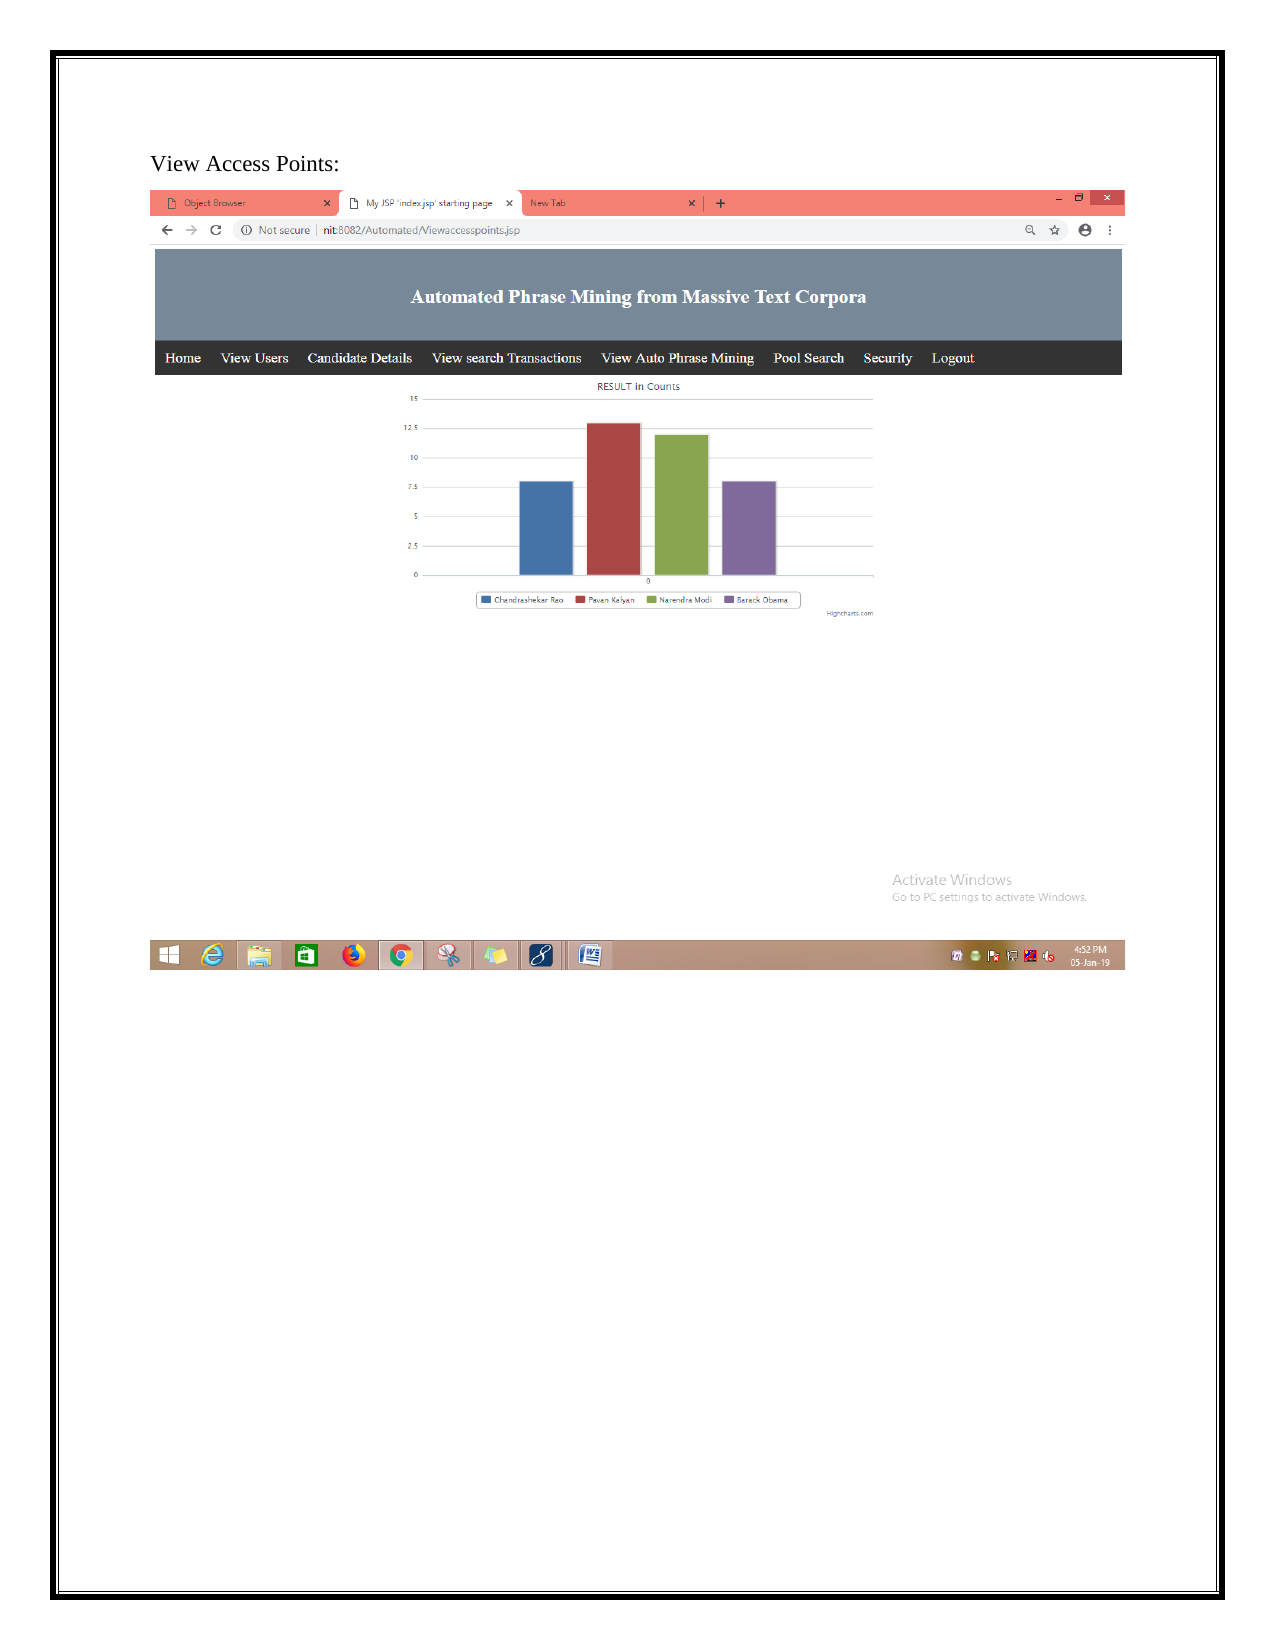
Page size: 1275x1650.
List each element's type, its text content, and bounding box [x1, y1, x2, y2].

text View Access Points: [150, 150, 1125, 190]
picture [150, 190, 1125, 970]
